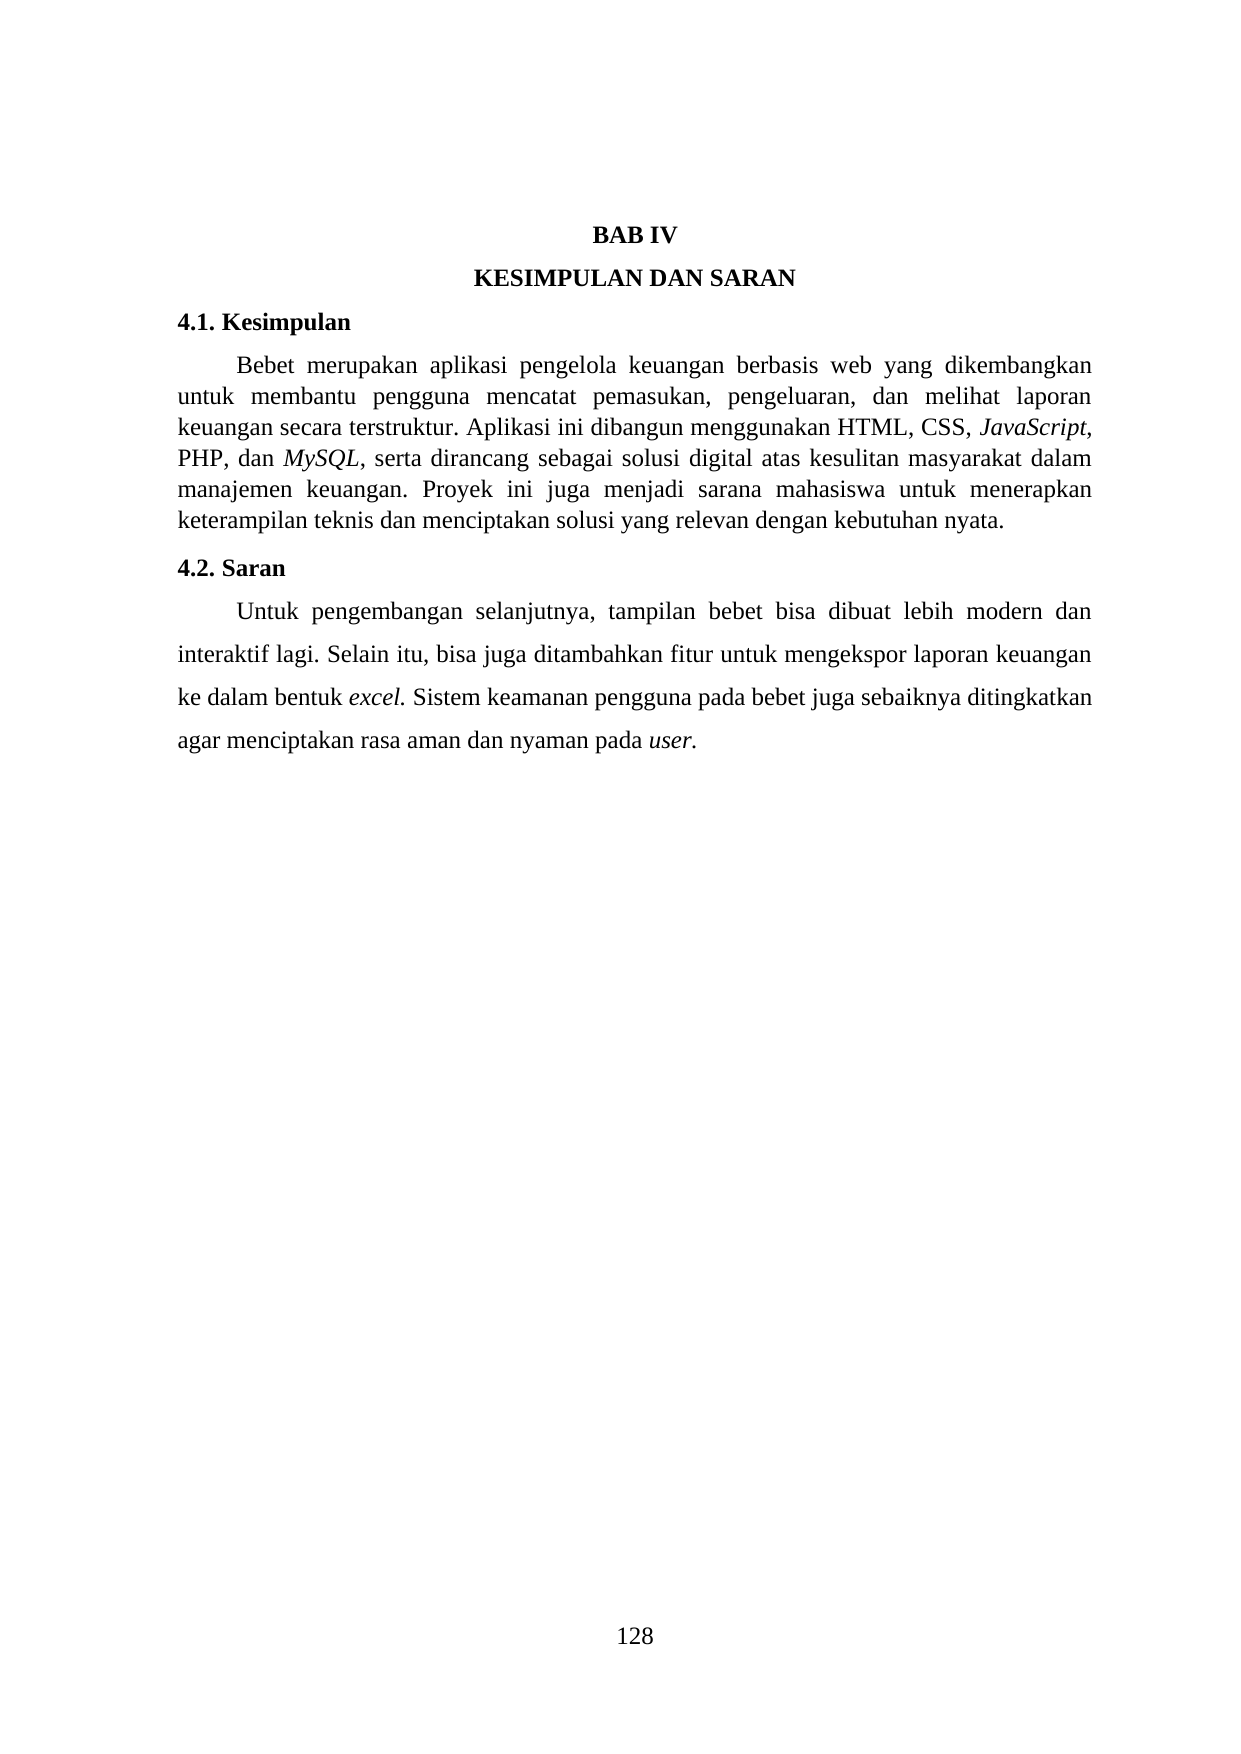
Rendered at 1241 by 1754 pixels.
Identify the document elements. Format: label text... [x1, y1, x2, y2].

subtitle Saran [177, 553, 1092, 581]
subtitle Kesimpulan [177, 307, 1092, 335]
subtitle KESIMPULAN DAN SARAN [177, 263, 1092, 292]
text Bebet merupakan aplikasi pengelola keuangan berbasis web yang dikembangkan untuk membantu pengguna mencatat pemasukan, pengeluaran, dan melihat laporan keuangan secara terstruktur. Aplikasi ini dibangun menggunakan HTML, CSS, JavaScript, PHP, dan MySQL, serta dirancang sebagai solusi digital atas kesulitan masyarakat dalam manajemen keuangan. Proyek ini juga menjadi sarana mahasiswa untuk menerapkan keterampilan teknis dan menciptakan solusi yang relevan dengan kebutuhan nyata. [177, 350, 1092, 534]
text Untuk pengembangan selanjutnya, tampilan bebet bisa dibuat lebih modern dan interaktif lagi. Selain itu, bisa juga ditambahkan fitur untuk mengekspor laporan keuangan ke dalam bentuk excel. Sistem keamanan pengguna pada bebet juga sebaiknya ditingkatkan agar menciptakan rasa aman dan nyaman pada user. [177, 596, 1092, 754]
subtitle BAB IV [177, 220, 1092, 249]
